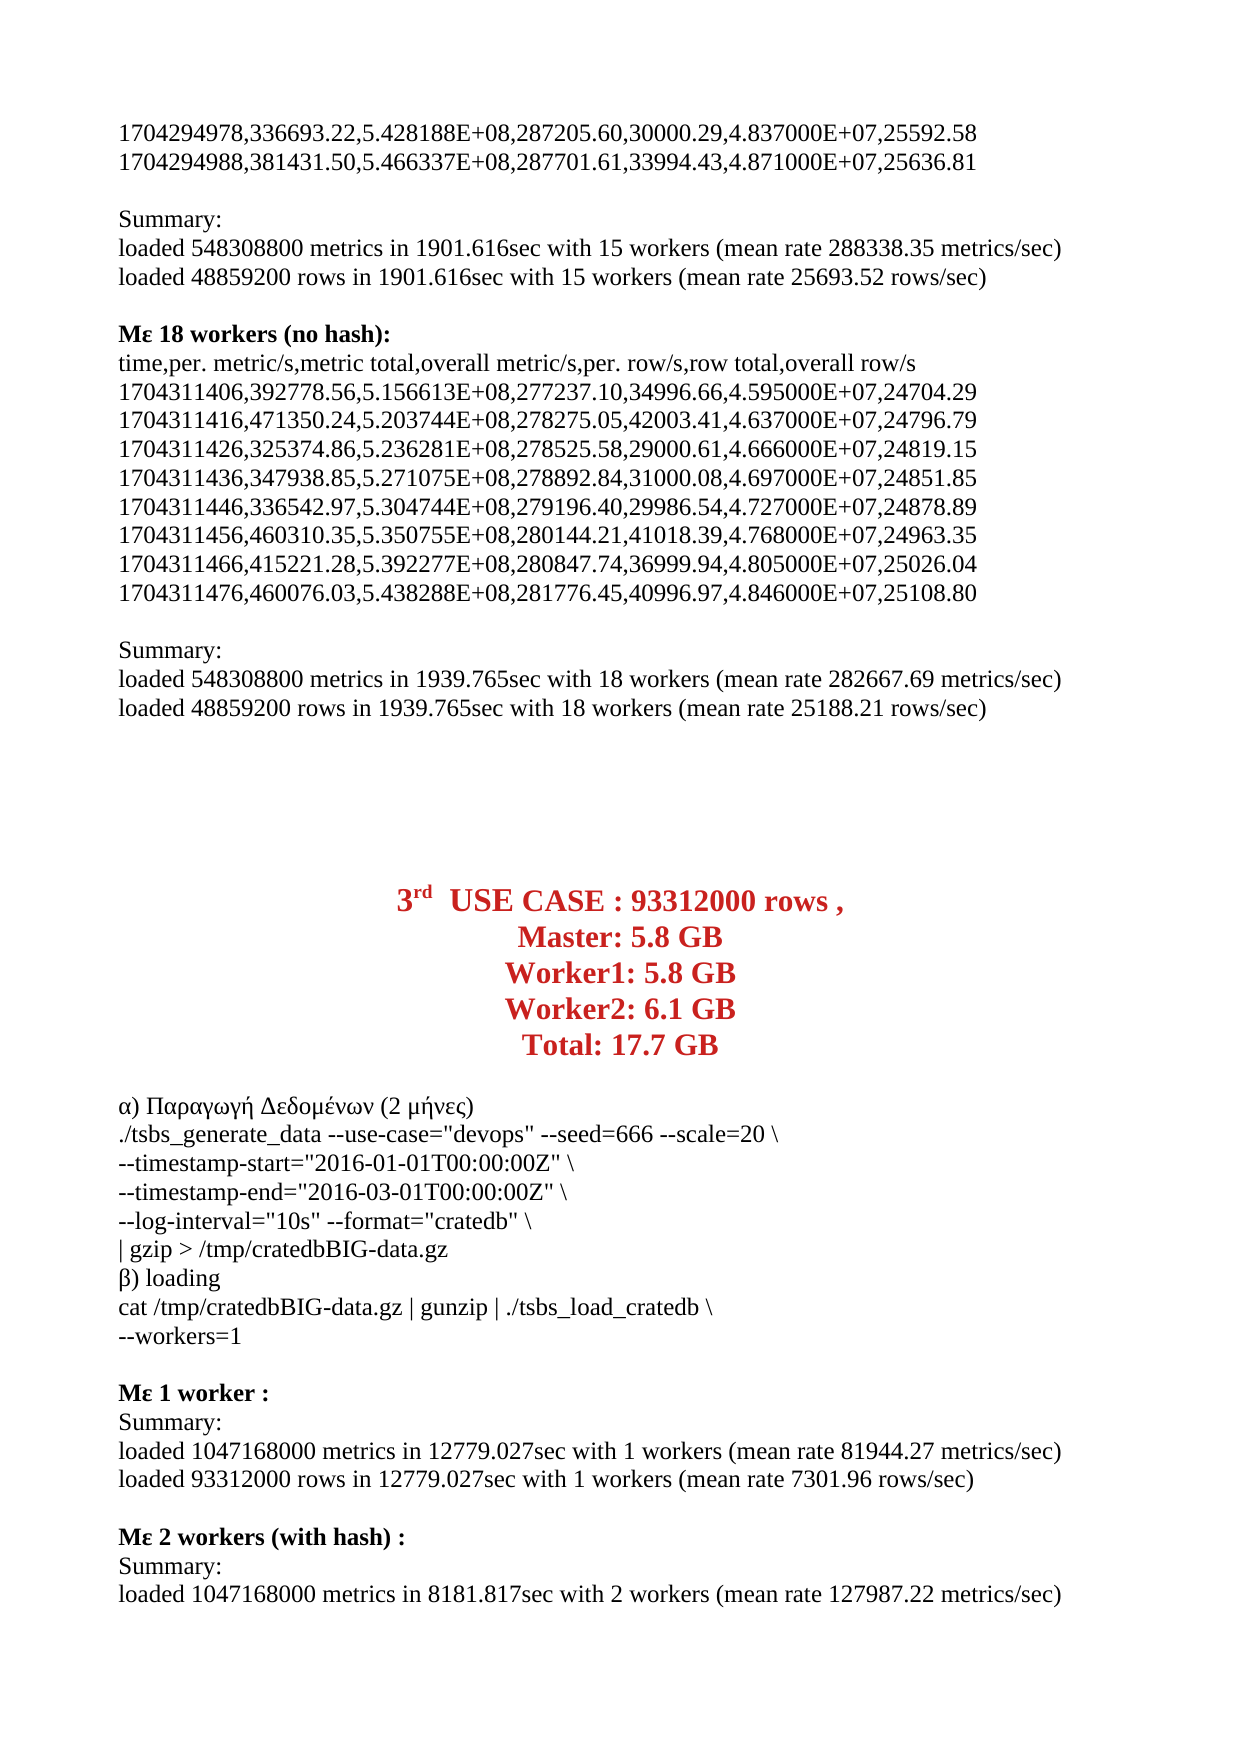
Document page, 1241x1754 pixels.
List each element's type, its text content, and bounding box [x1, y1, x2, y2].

text 1704311466,415221.28,5.392277E+08,280847.74,36999.94,4.805000E+07,25026.04 [118, 549, 1122, 578]
text time,per. metric/s,metric total,overall metric/s,per. row/s,row total,overall row/s [118, 348, 1122, 377]
text --log-interval="10s" --format="cratedb" \ [118, 1206, 1122, 1234]
text 1704311446,336542.97,5.304744E+08,279196.40,29986.54,4.727000E+07,24878.89 [118, 492, 1122, 521]
text Total: 17.7 GB [118, 1026, 1122, 1062]
text 3rd USE CASE : 93312000 rows , [118, 880, 1122, 918]
text --timestamp-end="2016-03-01T00:00:00Z" \ [118, 1177, 1122, 1206]
text Με 2 workers (with hash) : [118, 1522, 1122, 1551]
text loaded 93312000 rows in 12779.027sec with 1 workers (mean rate 7301.96 rows/sec) [118, 1464, 1122, 1493]
text loaded 1047168000 metrics in 8181.817sec with 2 workers (mean rate 127987.22 metrics/sec) [118, 1579, 1122, 1608]
text 1704311456,460310.35,5.350755E+08,280144.21,41018.39,4.768000E+07,24963.35 [118, 521, 1122, 549]
text --timestamp-start="2016-01-01T00:00:00Z" \ [118, 1148, 1122, 1177]
text Summary: [118, 636, 1122, 664]
text Summary: [118, 1407, 1122, 1436]
text 1704311406,392778.56,5.156613E+08,277237.10,34996.66,4.595000E+07,24704.29 [118, 377, 1122, 406]
text 1704311476,460076.03,5.438288E+08,281776.45,40996.97,4.846000E+07,25108.80 [118, 578, 1122, 607]
text cat /tmp/cratedbBIG-data.gz | gunzip | ./tsbs_load_cratedb \ [118, 1292, 1122, 1321]
text Master: 5.8 GB Worker1: 5.8 GB [118, 918, 1122, 990]
text 1704311426,325374.86,5.236281E+08,278525.58,29000.61,4.666000E+07,24819.15 [118, 434, 1122, 463]
text loaded 48859200 rows in 1901.616sec with 15 workers (mean rate 25693.52 rows/sec) [118, 262, 1122, 291]
text β) loading [118, 1263, 1122, 1292]
text 1704294988,381431.50,5.466337E+08,287701.61,33994.43,4.871000E+07,25636.81 [118, 147, 1122, 176]
text loaded 548308800 metrics in 1901.616sec with 15 workers (mean rate 288338.35 metrics/sec) [118, 233, 1122, 262]
text --workers=1 [118, 1321, 1122, 1349]
text α) Παραγωγή Δεδομένων (2 μήνες) [118, 1091, 1122, 1119]
text Summary: [118, 204, 1122, 233]
text Με 1 worker : [118, 1378, 1122, 1407]
text 1704311416,471350.24,5.203744E+08,278275.05,42003.41,4.637000E+07,24796.79 [118, 406, 1122, 434]
text Worker2: 6.1 GB [118, 990, 1122, 1026]
text Με 18 workers (no hash): [118, 319, 1122, 348]
text Summary: [118, 1551, 1122, 1579]
text | gzip > /tmp/cratedbBIG-data.gz [118, 1234, 1122, 1263]
text 1704311436,347938.85,5.271075E+08,278892.84,31000.08,4.697000E+07,24851.85 [118, 463, 1122, 492]
text 1704294978,336693.22,5.428188E+08,287205.60,30000.29,4.837000E+07,25592.58 [118, 118, 1122, 147]
text loaded 1047168000 metrics in 12779.027sec with 1 workers (mean rate 81944.27 metrics/sec) [118, 1436, 1122, 1464]
text ./tsbs_generate_data --use-case="devops" --seed=666 --scale=20 \ [118, 1119, 1122, 1148]
text loaded 548308800 metrics in 1939.765sec with 18 workers (mean rate 282667.69 metrics/sec) [118, 664, 1122, 693]
text loaded 48859200 rows in 1939.765sec with 18 workers (mean rate 25188.21 rows/sec) [118, 693, 1122, 722]
